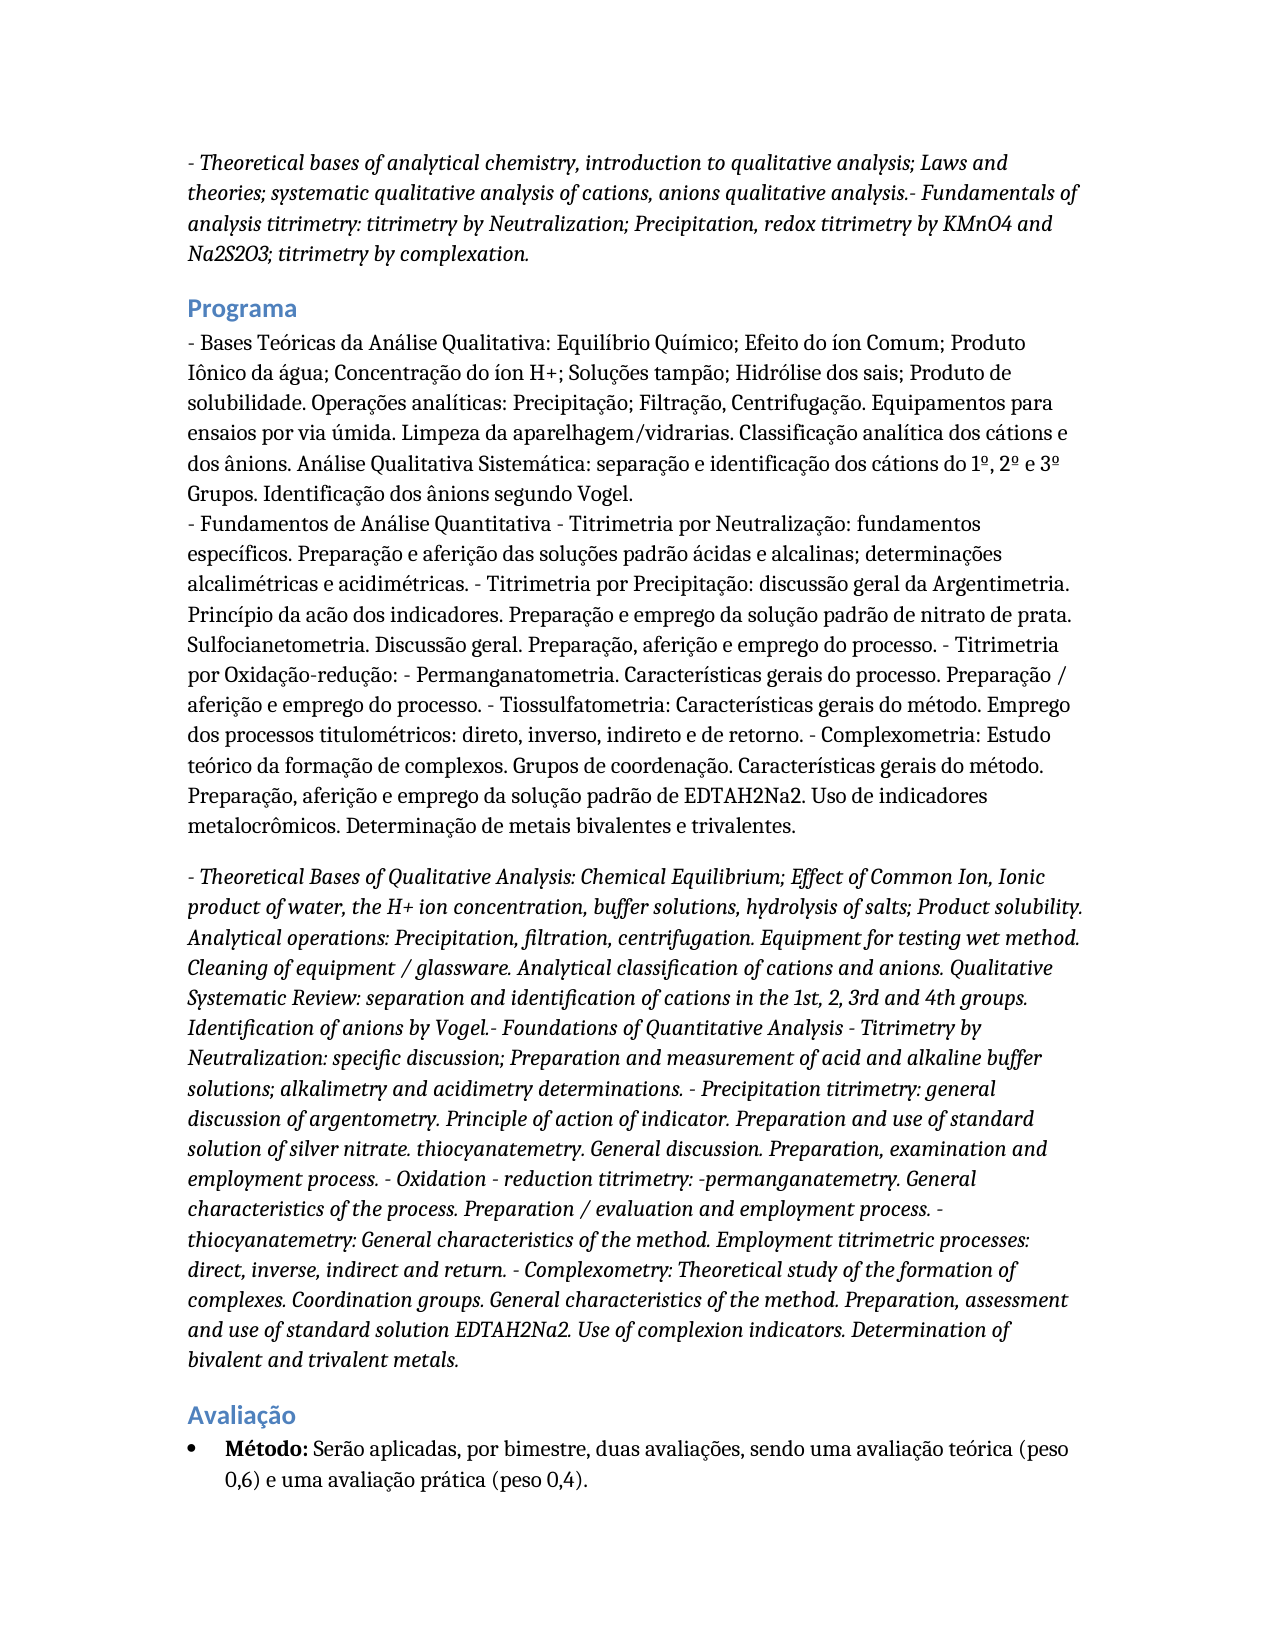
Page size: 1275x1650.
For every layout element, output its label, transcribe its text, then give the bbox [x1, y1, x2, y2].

subtitle Avaliação [187, 1398, 1087, 1431]
text - Bases Teóricas da Análise Qualitativa: Equilíbrio Químico; Efeito do íon Comum; Produto Iônico da água; Concentração do íon H+; Soluções tampão; Hidrólise dos sais; Produto de solubilidade. Operações analíticas: Precipitação; Filtração, Centrifugação. Equipamentos para ensaios por via úmida. Limpeza da aparelhagem/vidrarias. Classificação analítica dos cátions e dos ânions. Análise Qualitativa Sistemática: separação e identificação dos cátions do 1º, 2º e 3º Grupos. Identificação dos ânions segundo Vogel. - Fundamentos de Análise Quantitativa - Titrimetria por Neutralização: fundamentos específicos. Preparação e aferição das soluções padrão ácidas e alcalinas; determinações alcalimétricas e acidimétricas. - Titrimetria por Precipitação: discussão geral da Argentimetria. Princípio da acão dos indicadores. Preparação e emprego da solução padrão de nitrato de prata. Sulfocianetometria. Discussão geral. Preparação, aferição e emprego do processo. - Titrimetria por Oxidação-redução: - Permanganatometria. Características gerais do processo. Preparação / aferição e emprego do processo. - Tiossulfatometria: Características gerais do método. Emprego dos processos titulométricos: direto, inverso, indireto e de retorno. - Complexometria: Estudo teórico da formação de complexos. Grupos de coordenação. Características gerais do método. Preparação, aferição e emprego da solução padrão de EDTAH2Na2. Uso de indicadores metalocrômicos. Determinação de metais bivalentes e trivalentes. [187, 329, 1087, 839]
subtitle Programa [187, 292, 1087, 325]
text - Theoretical bases of analytical chemistry, introduction to qualitative analysis; Laws and theories; systematic qualitative analysis of cations, anions qualitative analysis.- Fundamentals of analysis titrimetry: titrimetry by Neutralization; Precipitation, redox titrimetry by KMnO4 and Na2S2O3; titrimetry by complexation. [187, 150, 1087, 267]
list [187, 1436, 1087, 1493]
text - Theoretical Bases of Qualitative Analysis: Chemical Equilibrium; Effect of Common Ion, Ionic product of water, the H+ ion concentration, buffer solutions, hydrolysis of salts; Product solubility. Analytical operations: Precipitation, filtration, centrifugation. Equipment for testing wet method. Cleaning of equipment / glassware. Analytical classification of cations and anions. Qualitative Systematic Review: separation and identification of cations in the 1st, 2, 3rd and 4th groups. Identification of anions by Vogel.- Foundations of Quantitative Analysis - Titrimetry by Neutralization: specific discussion; Preparation and measurement of acid and alkaline buffer solutions; alkalimetry and acidimetry determinations. - Precipitation titrimetry: general discussion of argentometry. Principle of action of indicator. Preparation and use of standard solution of silver nitrate. thiocyanatemetry. General discussion. Preparation, examination and employment process. - Oxidation - reduction titrimetry: -permanganatemetry. General characteristics of the process. Preparation / evaluation and employment process. - thiocyanatemetry: General characteristics of the method. Employment titrimetric processes: direct, inverse, indirect and return. - Complexometry: Theoretical study of the formation of complexes. Coordination groups. General characteristics of the method. Preparation, assessment and use of standard solution EDTAH2Na2. Use of complexion indicators. Determination of bivalent and trivalent metals. [187, 864, 1087, 1374]
